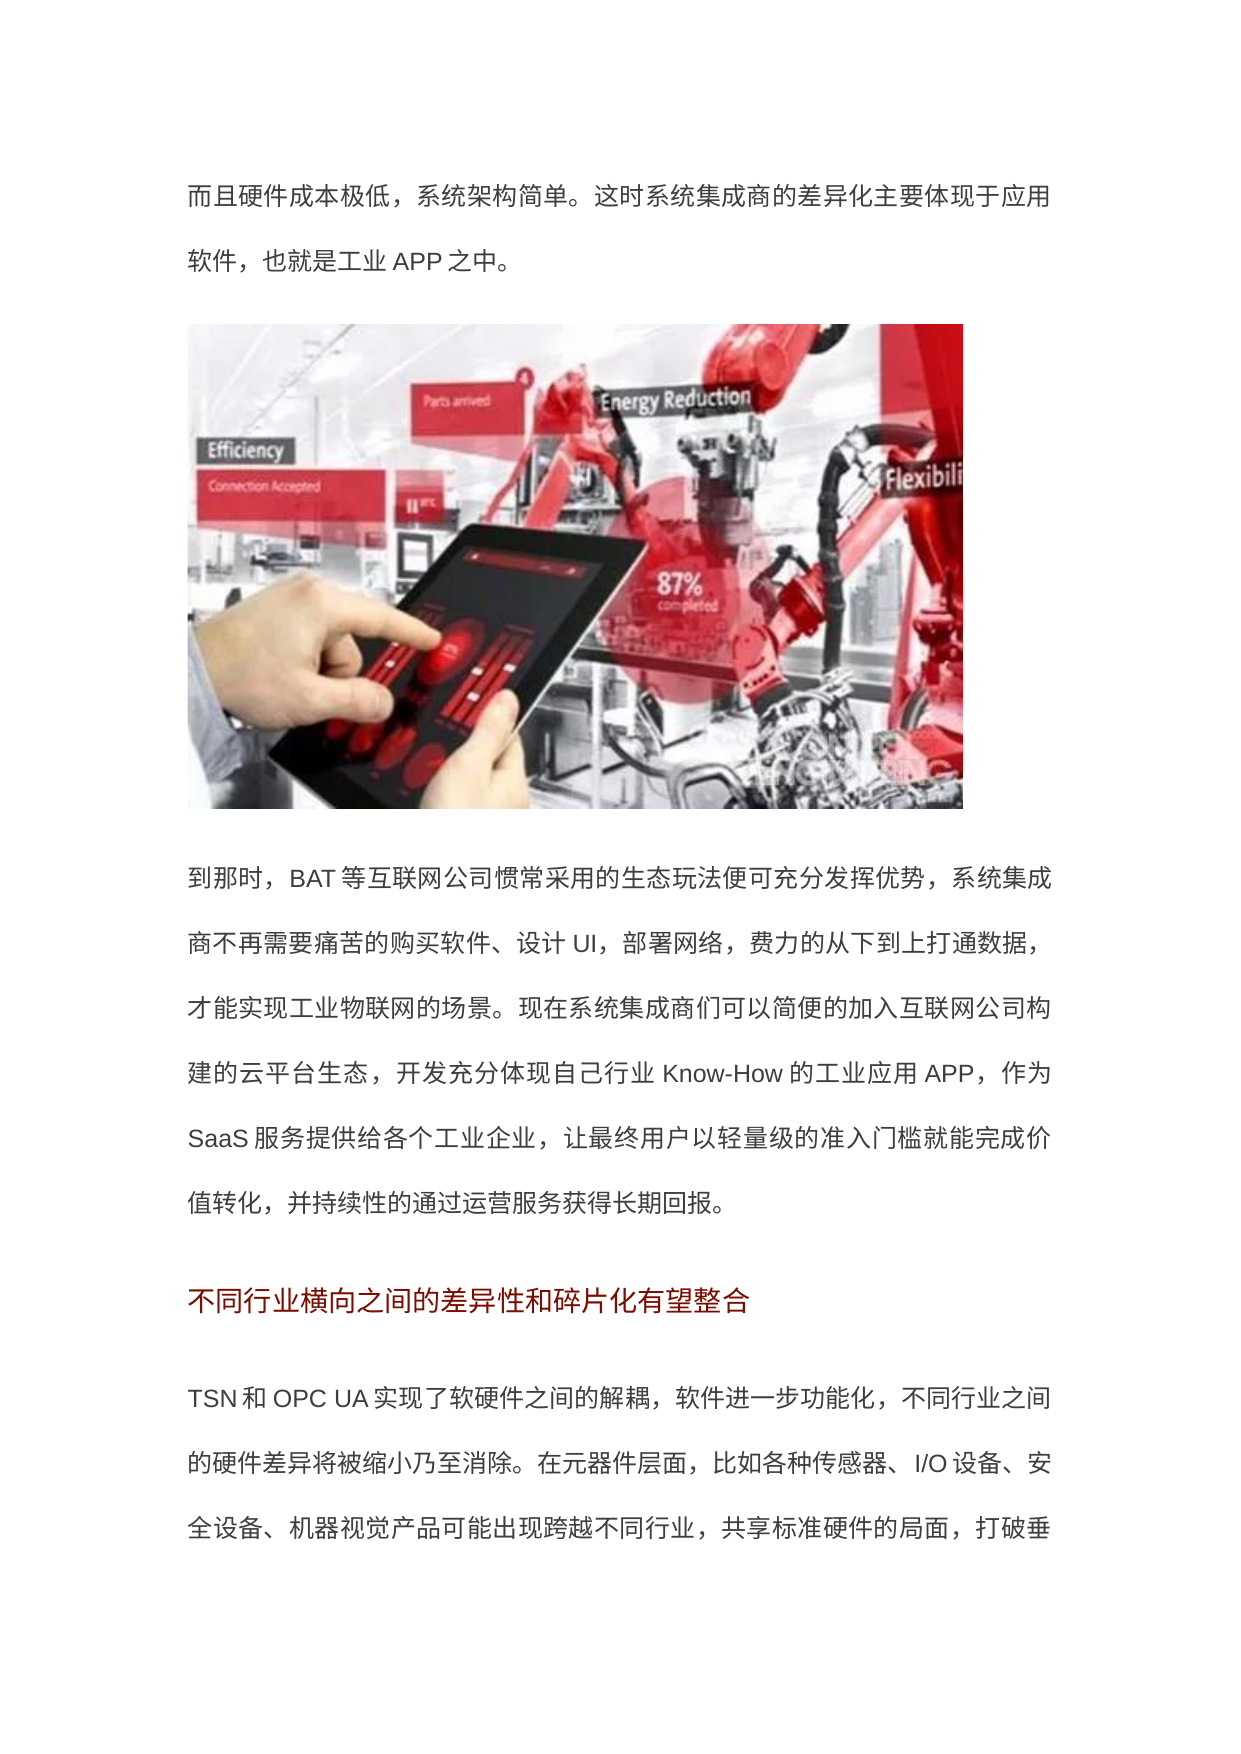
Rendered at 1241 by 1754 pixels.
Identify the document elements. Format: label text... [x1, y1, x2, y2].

text 到那时，BAT等互联网公司惯常采用的生态玩法便可充分发挥优势，系统集成商不再需要痛苦的购买软件、设计UI，部署网络，费力的从下到上打通数据，才能实现工业物联网的场景。现在系统集成商们可以简便的加入互联网公司构建的云平台生态，开发充分体现自己行业Know-How的工业应用APP，作为SaaS服务提供给各个工业企业，让最终用户以轻量级的准入门槛就能完成价值转化，并持续性的通过运营服务获得长期回报。 [187, 844, 1053, 1234]
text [187, 162, 1053, 292]
picture [187, 324, 963, 809]
text 不同行业横向之间的差异性和碎片化有望整合 [187, 1267, 1053, 1332]
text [187, 1364, 1053, 1559]
